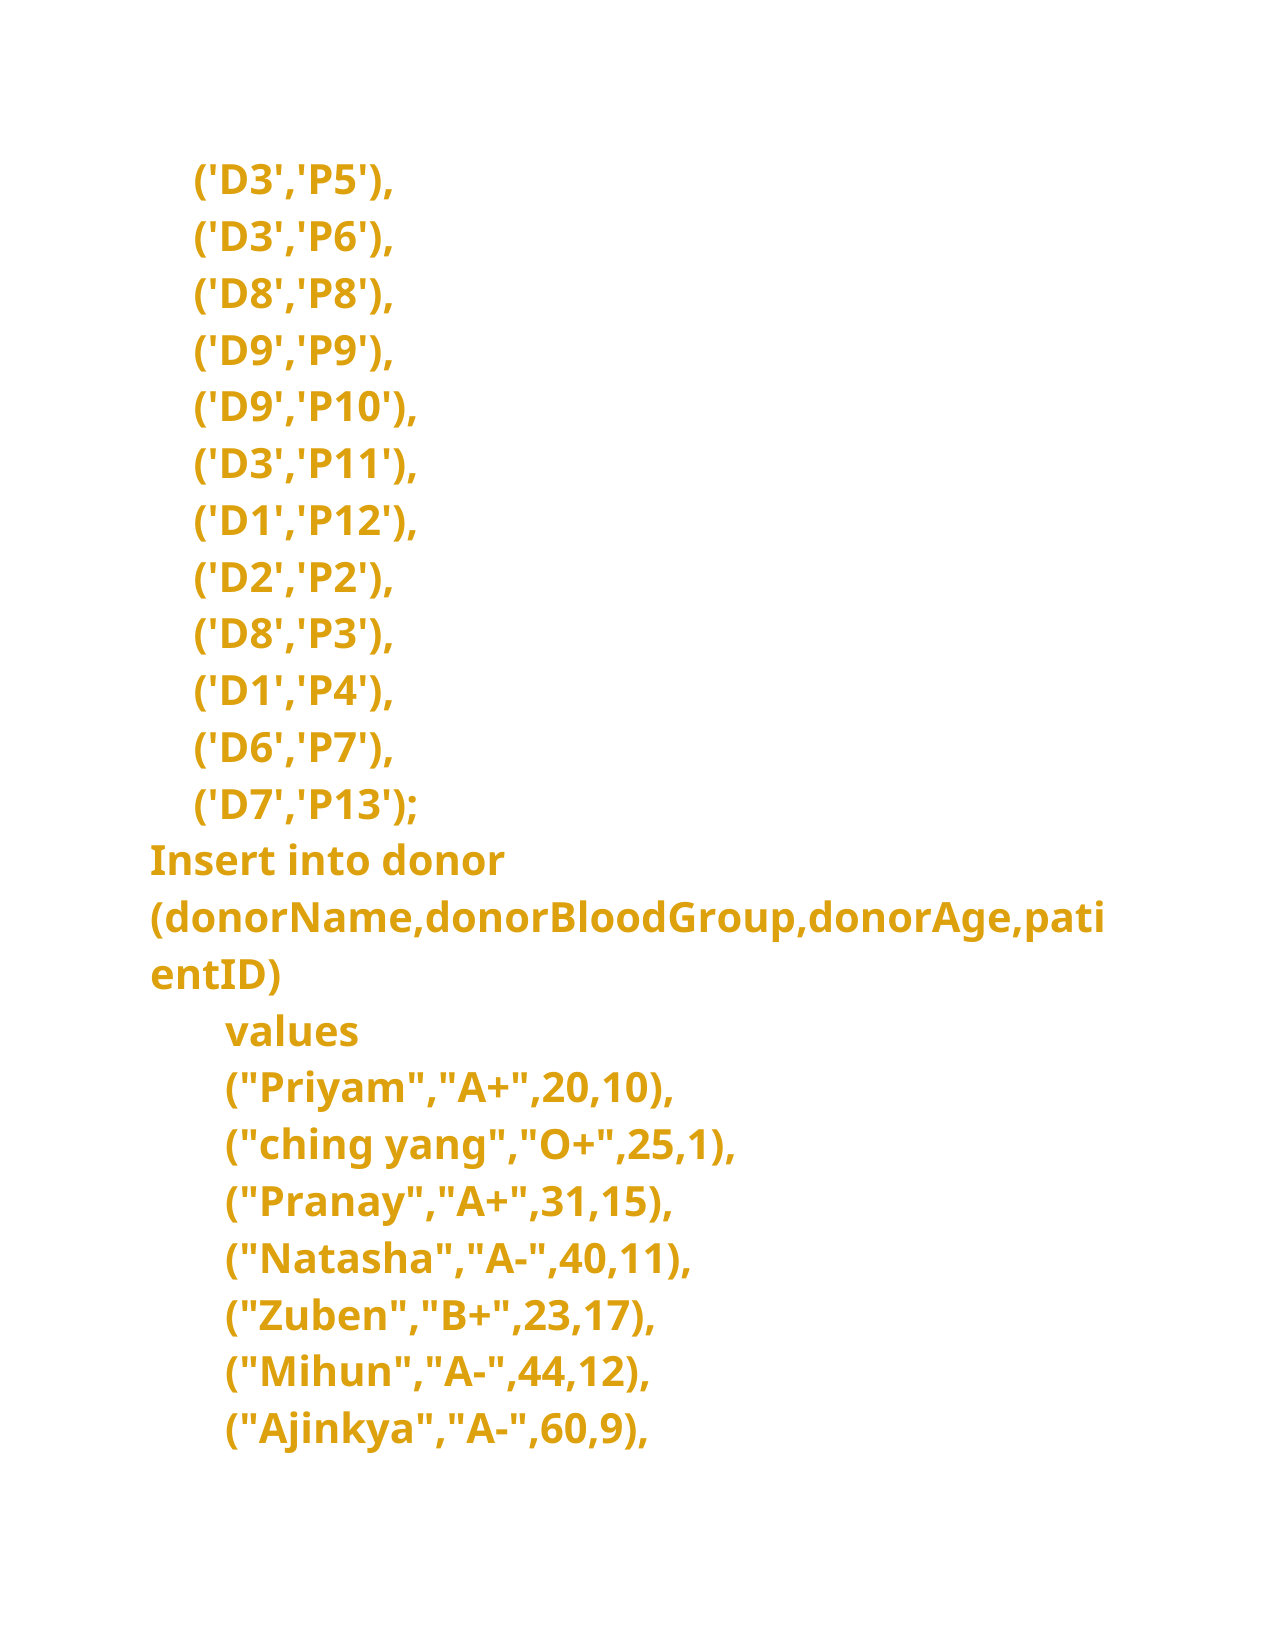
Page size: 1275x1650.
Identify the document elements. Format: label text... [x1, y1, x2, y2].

text ("Natasha","A-",40,11), [150, 1229, 1125, 1285]
text ("Pranay","A+",31,15), [150, 1172, 1125, 1229]
text ('D2','P2'), [150, 547, 1125, 604]
text ("Mihun","A-",44,12), [150, 1342, 1125, 1399]
text (donorName,donorBloodGroup,donorAge,patientID) [150, 888, 1125, 1002]
text ('D8','P8'), [150, 263, 1125, 320]
text ('D8','P3'), [150, 604, 1125, 661]
text ('D1','P12'), [150, 491, 1125, 547]
text ('D9','P10'), [150, 377, 1125, 434]
text Insert into donor [150, 831, 1125, 888]
text ("Ajinkya","A-",60,9), [150, 1399, 1125, 1456]
text ('D3','P5'), [150, 150, 1125, 207]
text ("Priyam","A+",20,10), [150, 1058, 1125, 1115]
text ('D3','P6'), [150, 207, 1125, 263]
text ('D6','P7'), [150, 718, 1125, 774]
text values [150, 1002, 1125, 1058]
text ('D3','P11'), [150, 434, 1125, 491]
text ('D9','P9'), [150, 320, 1125, 377]
text ("Zuben","B+",23,17), [150, 1285, 1125, 1342]
text ('D1','P4'), [150, 661, 1125, 718]
text ('D7','P13'); [150, 774, 1125, 831]
text ("ching yang","O+",25,1), [150, 1115, 1125, 1172]
